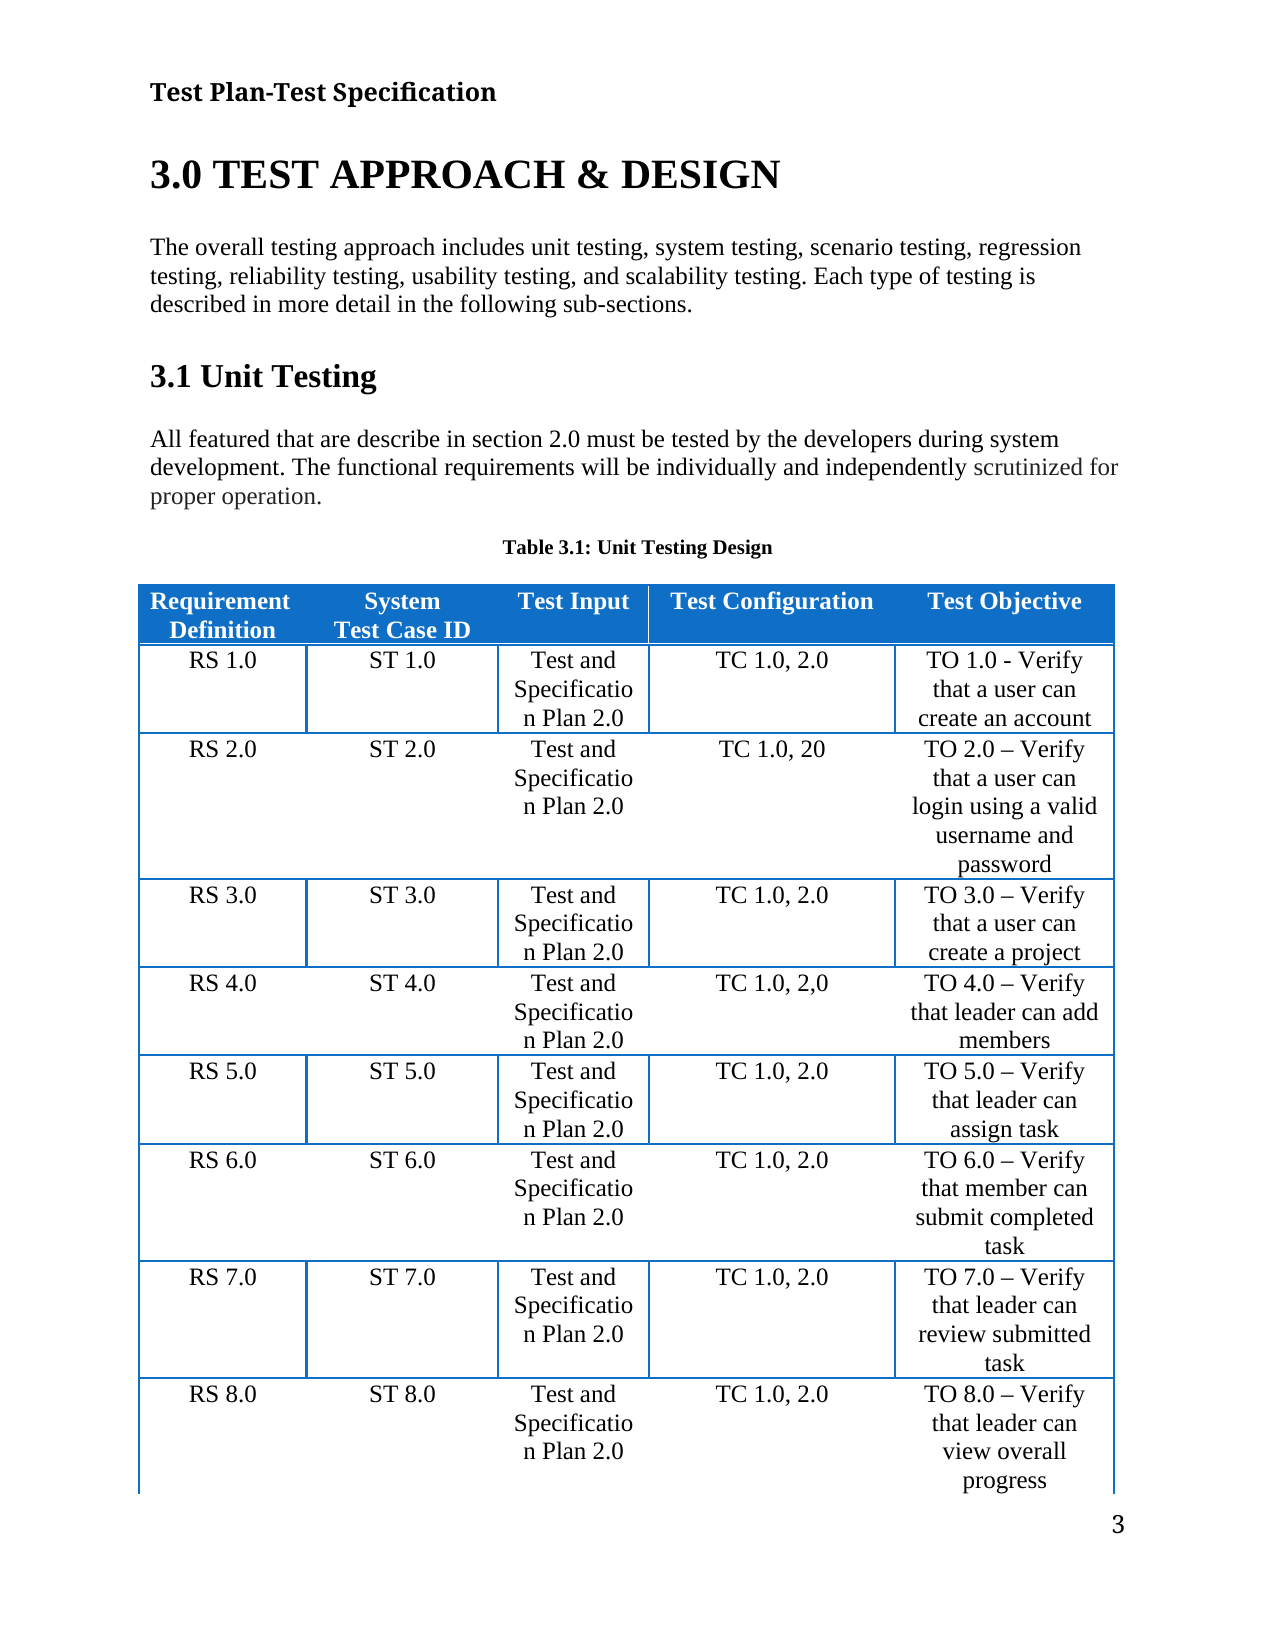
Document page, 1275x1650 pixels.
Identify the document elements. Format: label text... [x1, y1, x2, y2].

table_cell RS 7.0 [140, 1262, 305, 1377]
table_cell TO 8.0 – Verify that leader can view overall progress [895, 1379, 1113, 1494]
table_cell Test and Specification Plan 2.0 [499, 880, 648, 966]
table_cell TO 5.0 – Verify that leader can assign task [896, 1056, 1113, 1143]
table_cell TC 1.0, 2.0 [650, 1262, 894, 1377]
text Table 3.1: Unit Testing Design [150, 535, 1125, 559]
table_cell TO 6.0 – Verify that member can submit completed task [895, 1145, 1113, 1260]
table_cell TO 7.0 – Verify that leader can review submitted task [896, 1262, 1113, 1377]
table_cell ST 6.0 [306, 1145, 498, 1260]
table_header Test Configuration [649, 586, 895, 643]
table_cell ST 3.0 [308, 880, 497, 966]
table_cell Test and Specification Plan 2.0 [498, 734, 648, 878]
table_cell Test and Specification Plan 2.0 [498, 968, 648, 1054]
table_cell TC 1.0, 2.0 [650, 880, 894, 966]
table_cell TO 2.0 – Verify that a user can login using a valid username and password [895, 734, 1113, 878]
table_cell RS 5.0 [140, 1056, 305, 1143]
table_cell ST 7.0 [308, 1262, 497, 1377]
text 3.0 TEST APPROACH & DESIGN [150, 150, 1125, 198]
table_cell TO 4.0 – Verify that leader can add members [895, 968, 1113, 1054]
table_cell TC 1.0, 2.0 [650, 646, 894, 732]
table_cell RS 8.0 [140, 1379, 306, 1494]
table_cell TC 1.0, 20 [649, 734, 895, 878]
table_cell TC 1.0, 2.0 [649, 1145, 895, 1260]
table_cell ST 1.0 [308, 646, 497, 732]
table_cell ST 5.0 [308, 1056, 497, 1143]
table_cell TC 1.0, 2.0 [649, 1379, 895, 1494]
table_cell Test and Specification Plan 2.0 [498, 1379, 648, 1494]
table_cell ST 8.0 [306, 1379, 498, 1494]
table_cell RS 2.0 [140, 734, 306, 878]
table_cell Test and Specification Plan 2.0 [498, 1145, 648, 1260]
table_header System Test Case ID [306, 586, 498, 643]
text All featured that are describe in section 2.0 must be tested by the developers during system development. The functional requirements will be individually and independently scrutinized for proper operation. [150, 424, 1125, 510]
text The overall testing approach includes unit testing, system testing, scenario testing, regression testing, reliability testing, usability testing, and scalability testing. Each type of testing is described in more detail in the following sub-sections. [150, 232, 1125, 318]
table_cell TC 1.0, 2.0 [650, 1056, 894, 1143]
table_cell Test and Specification Plan 2.0 [499, 1056, 648, 1143]
table_cell RS 3.0 [140, 880, 305, 966]
table_cell RS 1.0 [140, 646, 305, 732]
table_cell ST 2.0 [306, 734, 498, 878]
table_cell Test and Specification Plan 2.0 [499, 1262, 648, 1377]
table_cell RS 4.0 [140, 968, 306, 1054]
table_header Requirement Definition [140, 586, 306, 643]
table_cell TC 1.0, 2,0 [649, 968, 895, 1054]
table_cell ST 4.0 [306, 968, 498, 1054]
table_header Test Objective [895, 586, 1113, 643]
table_cell RS 6.0 [140, 1145, 306, 1260]
table_cell Test and Specification Plan 2.0 [499, 646, 648, 732]
table_header Test Input [498, 586, 648, 643]
table_cell TO 3.0 – Verify that a user can create a project [896, 880, 1113, 966]
table_cell TO 1.0 - Verify that a user can create an account [896, 646, 1113, 732]
text 3.1 Unit Testing [150, 357, 1125, 395]
